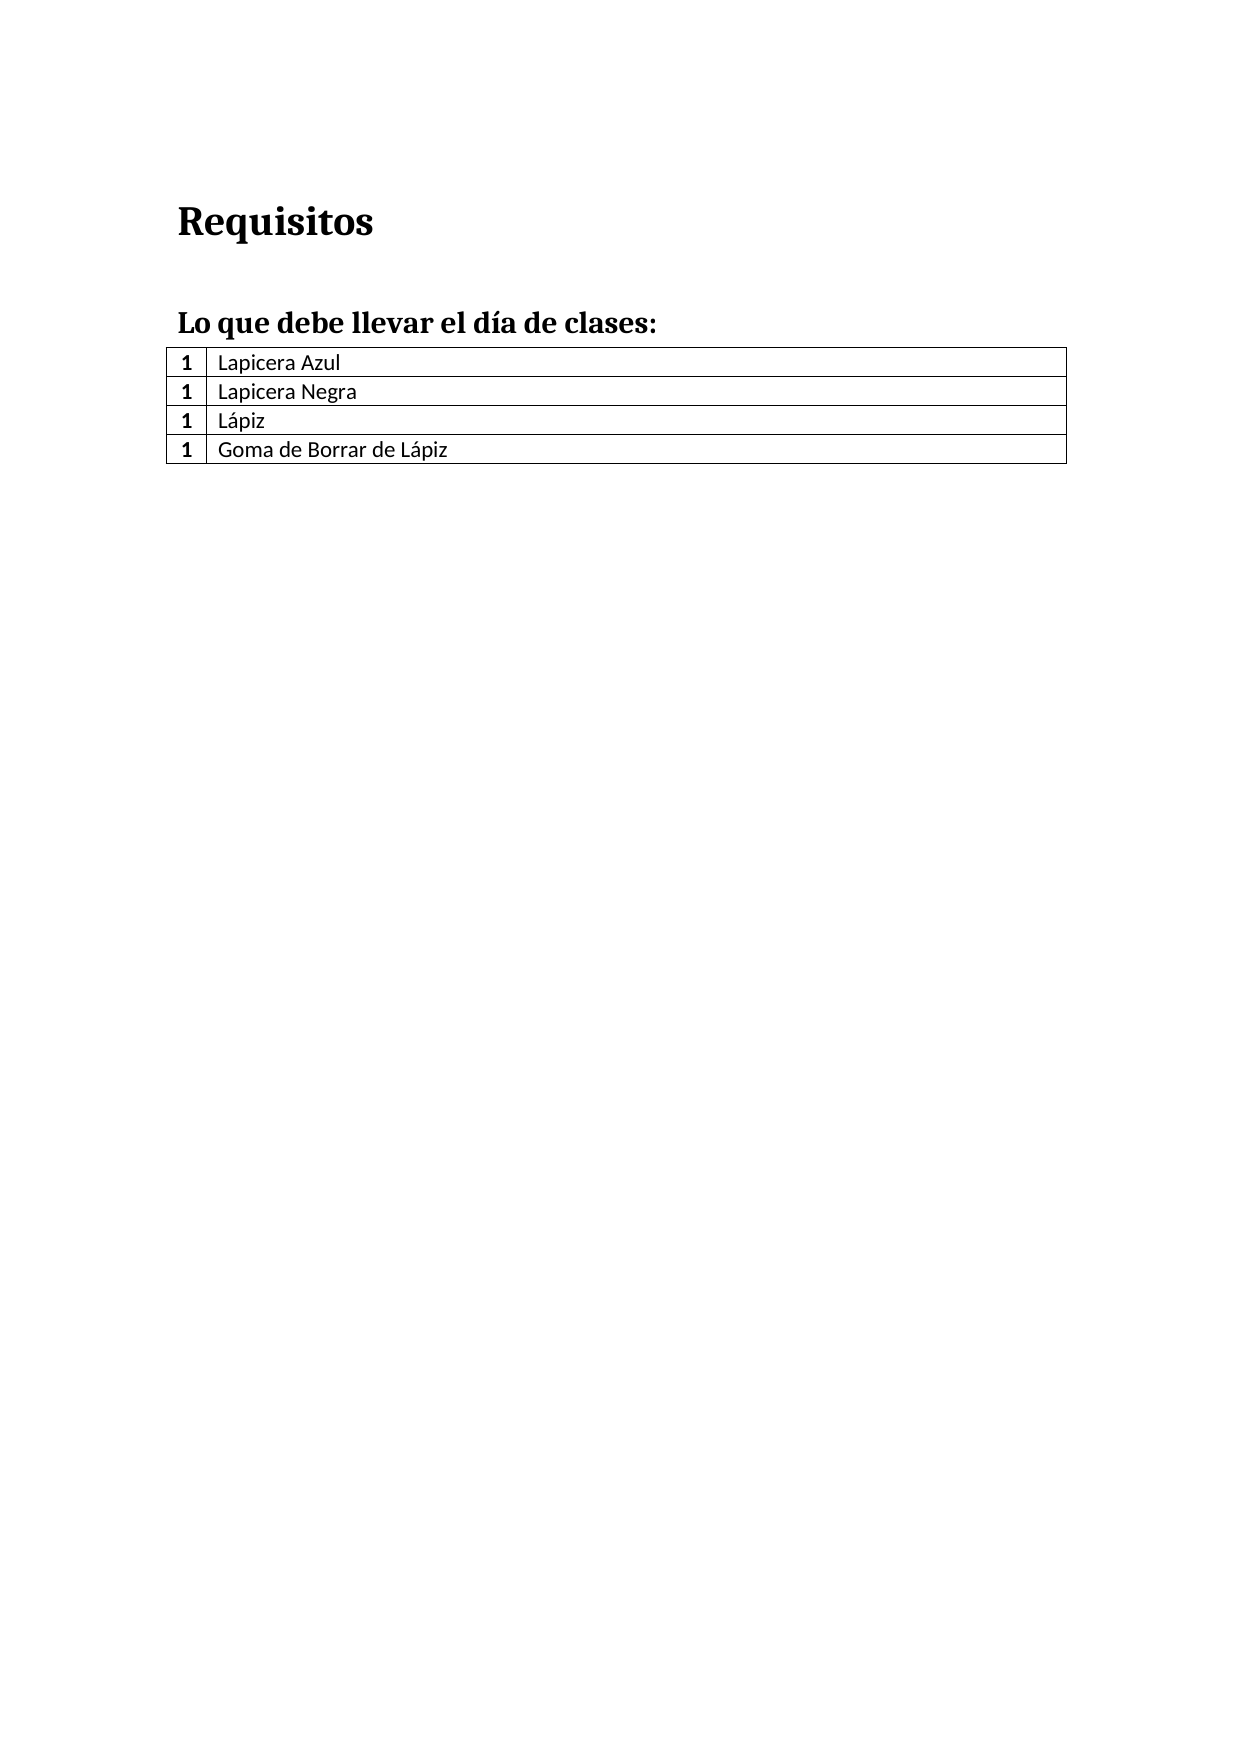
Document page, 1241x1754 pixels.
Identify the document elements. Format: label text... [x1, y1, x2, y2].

table_cell Goma de Borrar de Lápiz [207, 435, 1066, 463]
table_cell Lapicera Negra [207, 377, 1066, 405]
table_cell 1 [167, 377, 206, 405]
table_header 1 [167, 348, 206, 376]
table_header Lapicera Azul [207, 348, 1066, 376]
table_cell Lápiz [207, 406, 1066, 434]
table_cell 1 [167, 435, 206, 463]
subtitle Requisitos [177, 198, 1063, 246]
subtitle Lo que debe llevar el día de clases: [177, 306, 1063, 342]
table_cell 1 [167, 406, 206, 434]
